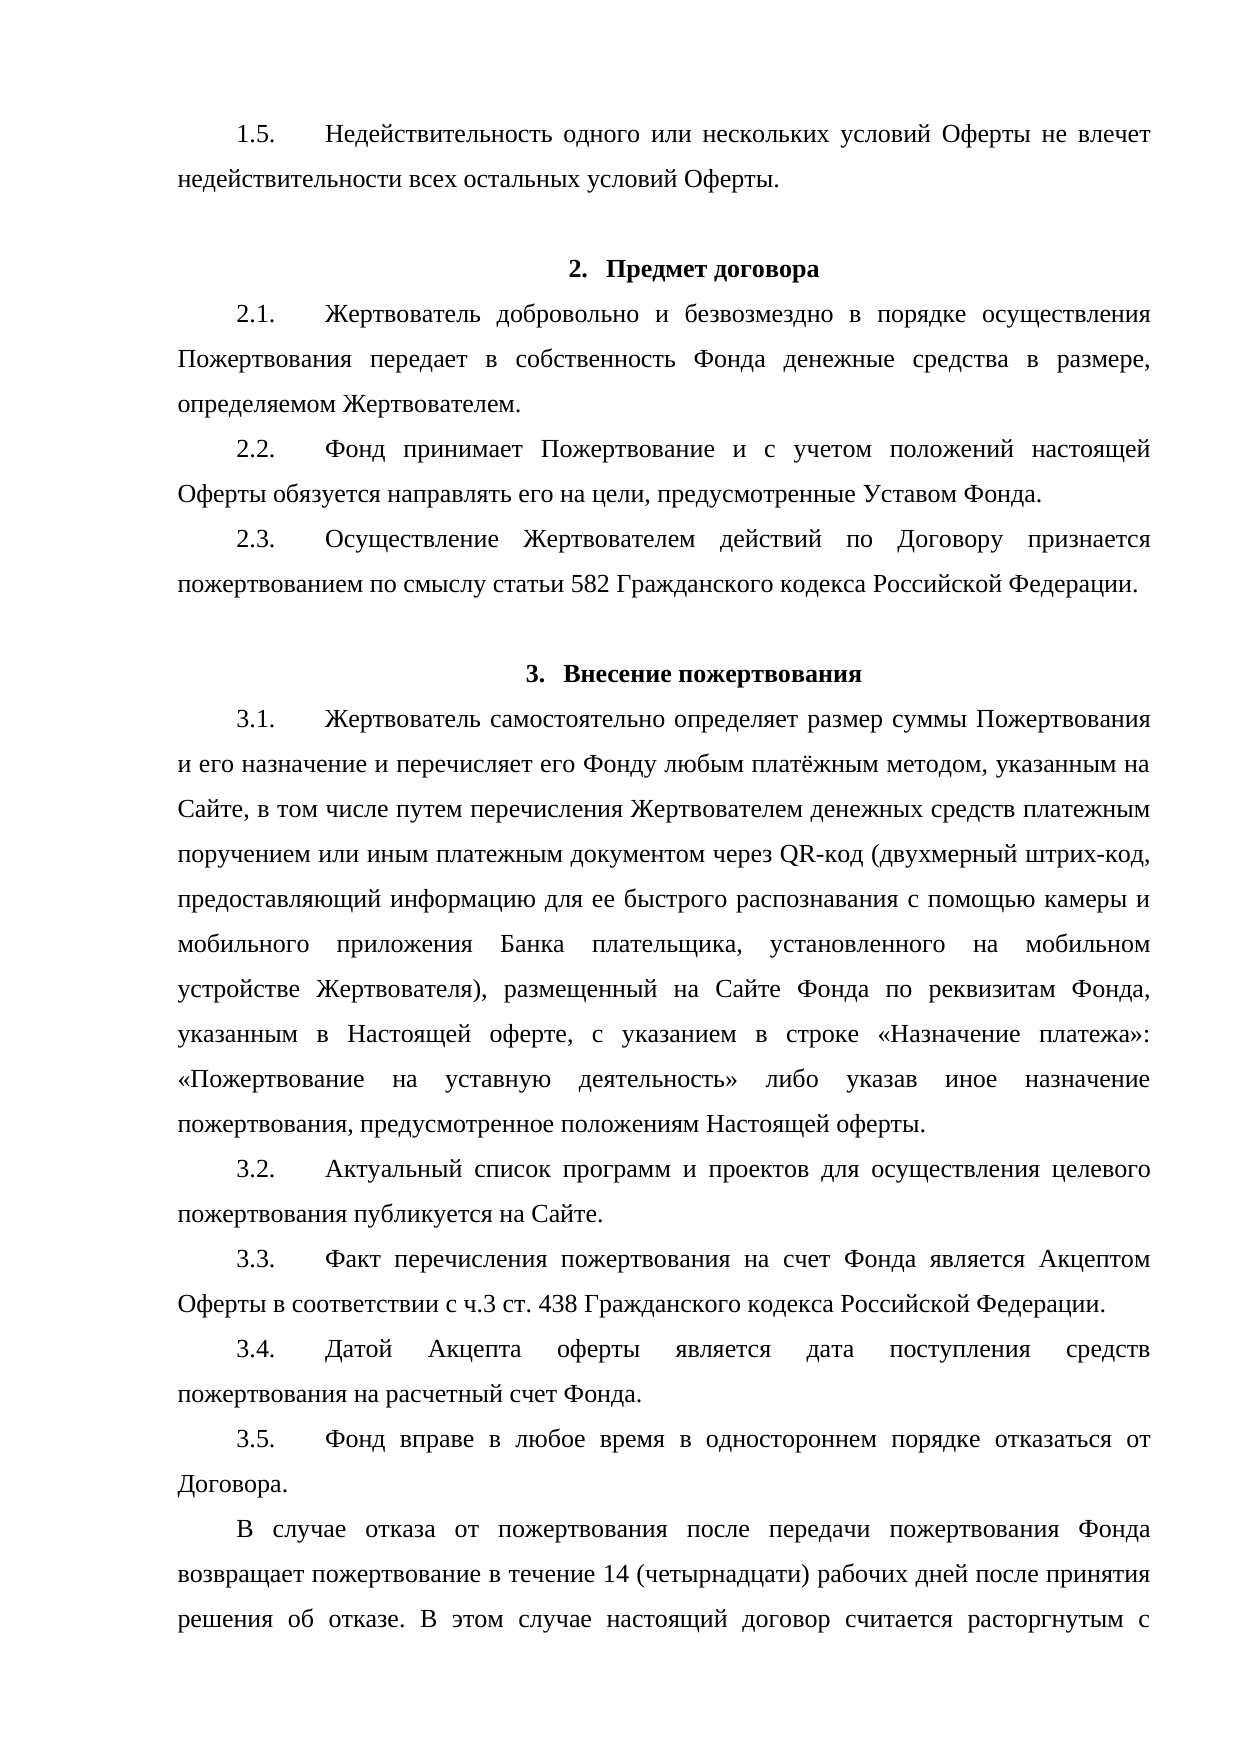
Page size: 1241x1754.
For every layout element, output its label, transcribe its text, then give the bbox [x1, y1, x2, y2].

list Фонд принимает Пожертвование и с учетом положений настоящей Оферты обязуется направлять его на цели, предусмотренные Уставом Фонда. [177, 433, 1152, 508]
list Жертвователь добровольно и безвозмездно в порядке осуществления Пожертвования передает в собственность Фонда денежные средства в размере, определяемом Жертвователем. [177, 298, 1152, 418]
list Внесение пожертвования [236, 658, 1152, 688]
list Недействительность одного или нескольких условий Оферты не влечет недействительности всех остальных условий Оферты. [177, 118, 1152, 193]
list Фонд вправе в любое время в одностороннем порядке отказаться от Договора. [177, 1423, 1152, 1498]
list Предмет договора [236, 253, 1152, 283]
list Факт перечисления пожертвования на счет Фонда является Акцептом Оферты в соответствии с ч.3 ст. 438 Гражданского кодекса Российской Федерации. [177, 1243, 1152, 1318]
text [177, 1513, 1152, 1633]
list Датой Акцепта оферты является дата поступления средств пожертвования на расчетный счет Фонда. [177, 1333, 1152, 1408]
list Жертвователь самостоятельно определяет размер суммы Пожертвования и его назначение и перечисляет его Фонду любым платёжным методом, указанным на Сайте, в том числе путем перечисления Жертвователем денежных средств платежным поручением или иным платежным документом через QR-код (двухмерный штрих-код, предоставляющий информацию для ее быстрого распознавания с помощью камеры и мобильного приложения Банка плательщика, установленного на мобильном устройстве Жертвователя), размещенный на Сайте Фонда по реквизитам Фонда, указанным в Настоящей оферте, с указанием в строке «Назначение платежа»: «Пожертвование на уставную деятельность» либо указав иное назначение пожертвования, предусмотренное положениям Настоящей оферты. [177, 703, 1152, 1138]
list Осуществление Жертвователем действий по Договору признается пожертвованием по смыслу статьи 582 Гражданского кодекса Российской Федерации. [177, 523, 1152, 598]
list Актуальный список программ и проектов для осуществления целевого пожертвования публикуется на Сайте. [177, 1153, 1152, 1228]
